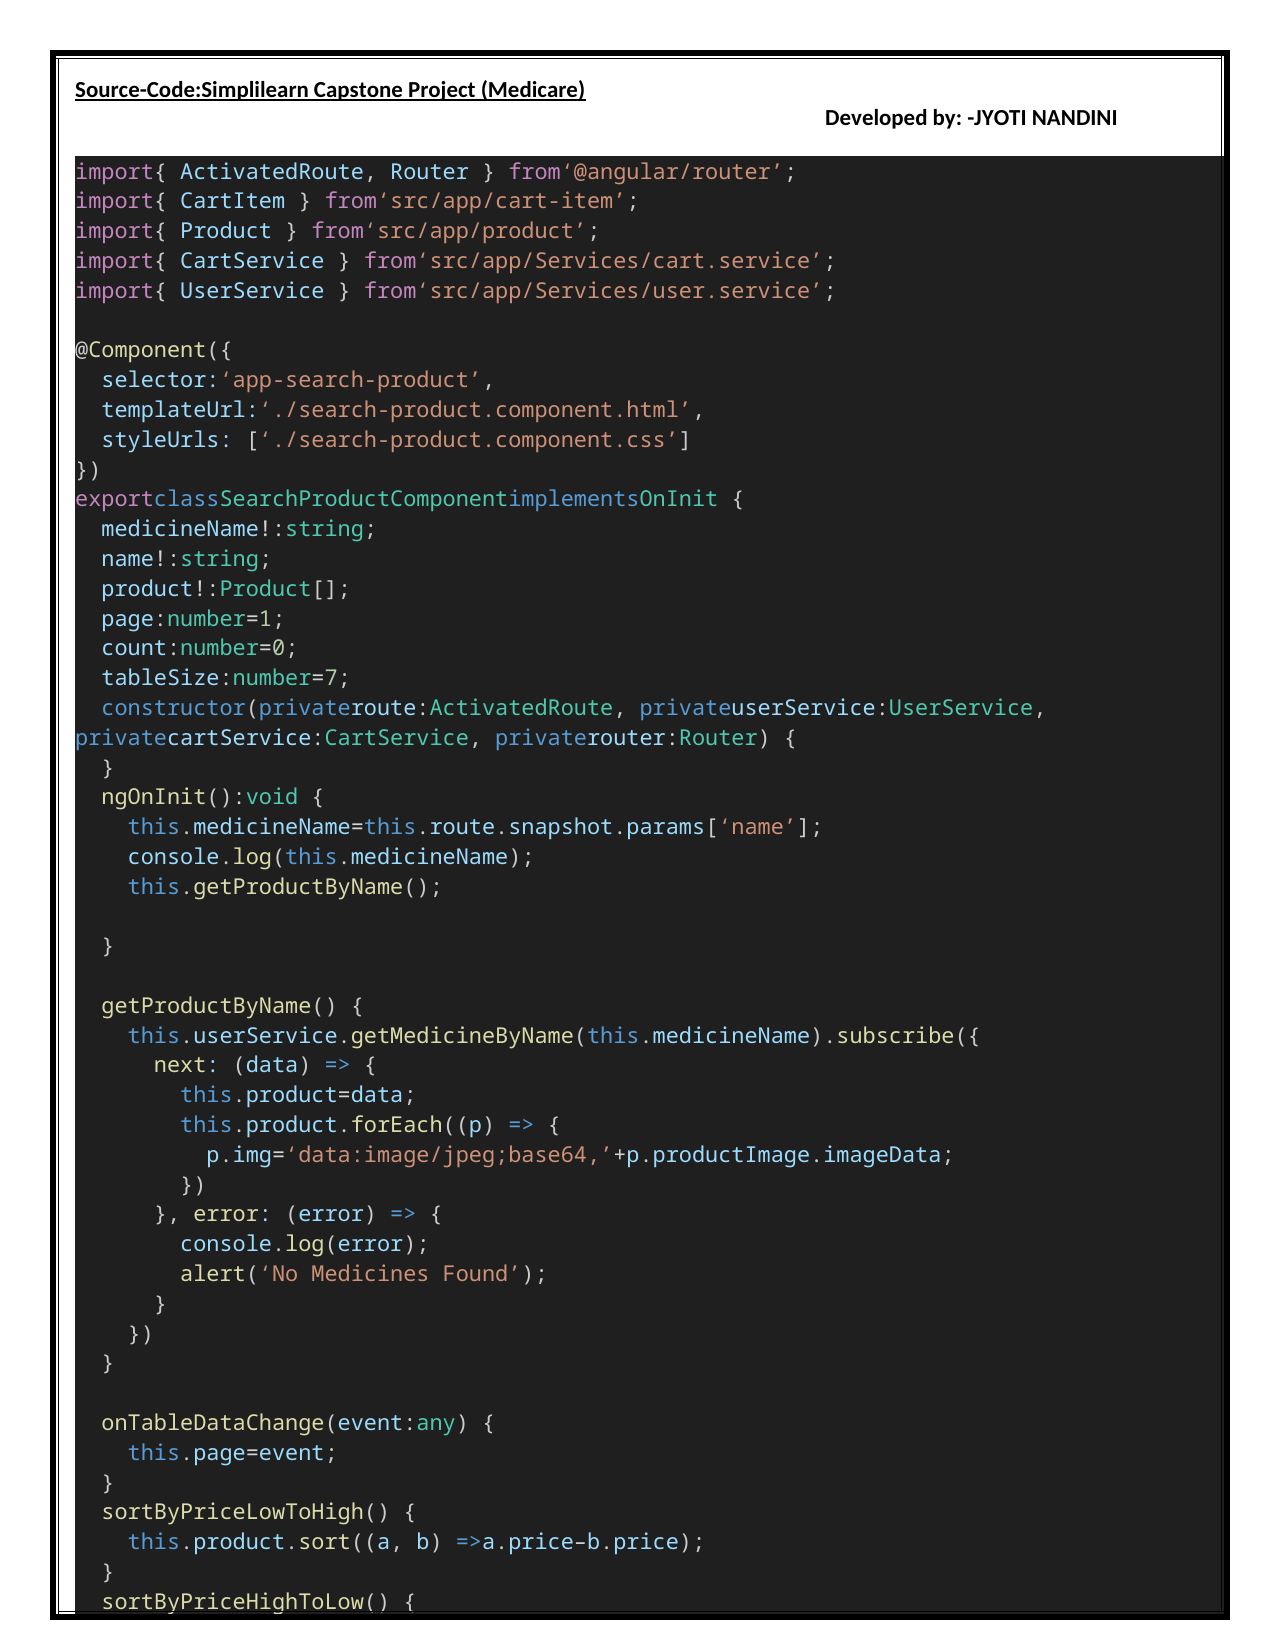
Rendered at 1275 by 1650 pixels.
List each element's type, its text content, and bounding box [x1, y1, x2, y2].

text tableSize:number=7; [75, 662, 1221, 692]
text import{ UserService } from‘src/app/Services/user.service’; [75, 275, 1221, 305]
text p.img=‘data:image/jpeg;base64,’+p.productImage.imageData; [75, 1139, 1221, 1169]
text sortByPriceHighToLow() { [75, 1586, 1221, 1611]
text onTableDataChange(event:any) { [75, 1407, 1221, 1437]
text import{ CartService } from‘src/app/Services/cart.service’; [75, 245, 1221, 275]
text import{ CartItem } from‘src/app/cart-item’; [75, 186, 1221, 215]
text this.product.forEach((p) => { [75, 1109, 1221, 1139]
text }, error: (error) => { [75, 1198, 1221, 1228]
text ngOnInit():void { [75, 781, 1221, 811]
text } [75, 930, 1221, 960]
text selector:‘app-search-product’, [75, 364, 1221, 394]
text page:number=1; [75, 603, 1221, 632]
text alert(‘No Medicines Found’); [75, 1258, 1221, 1288]
text this.page=event; [75, 1437, 1221, 1467]
text name!:string; [75, 543, 1221, 573]
text import{ Product } from‘src/app/product’; [75, 215, 1221, 245]
text styleUrls: [‘./search-product.component.css’] [75, 424, 1221, 454]
text this.userService.getMedicineByName(this.medicineName).subscribe({ [75, 1020, 1221, 1049]
text constructor(privateroute:ActivatedRoute, privateuserService:UserService, privatecartService:CartService, privaterouter:Router) { [75, 692, 1221, 752]
text } [75, 1467, 1221, 1496]
text } [75, 1347, 1221, 1377]
text } [75, 1288, 1221, 1318]
text exportclassSearchProductComponentimplementsOnInit { [75, 483, 1221, 513]
text this.product=data; [75, 1079, 1221, 1109]
text this.product.sort((a, b) =>a.price–b.price); [75, 1526, 1221, 1556]
text @Component({ [75, 334, 1221, 364]
text next: (data) => { [75, 1049, 1221, 1079]
text this.medicineName=this.route.snapshot.params[‘name’]; [75, 811, 1221, 841]
text this.getProductByName(); [75, 871, 1221, 901]
text } [75, 752, 1221, 781]
text sortByPriceLowToHigh() { [75, 1496, 1221, 1526]
text getProductByName() { [75, 990, 1221, 1020]
text }) [75, 454, 1221, 483]
text import{ ActivatedRoute, Router } from‘@angular/router’; [75, 156, 1221, 186]
text }) [75, 1318, 1221, 1347]
text console.log(this.medicineName); [75, 841, 1221, 871]
text product!:Product[]; [75, 573, 1221, 603]
text }) [75, 1169, 1221, 1198]
text templateUrl:‘./search-product.component.html’, [75, 394, 1221, 424]
text } [75, 1556, 1221, 1586]
text medicineName!:string; [75, 513, 1221, 543]
text console.log(error); [75, 1228, 1221, 1258]
text count:number=0; [75, 632, 1221, 662]
